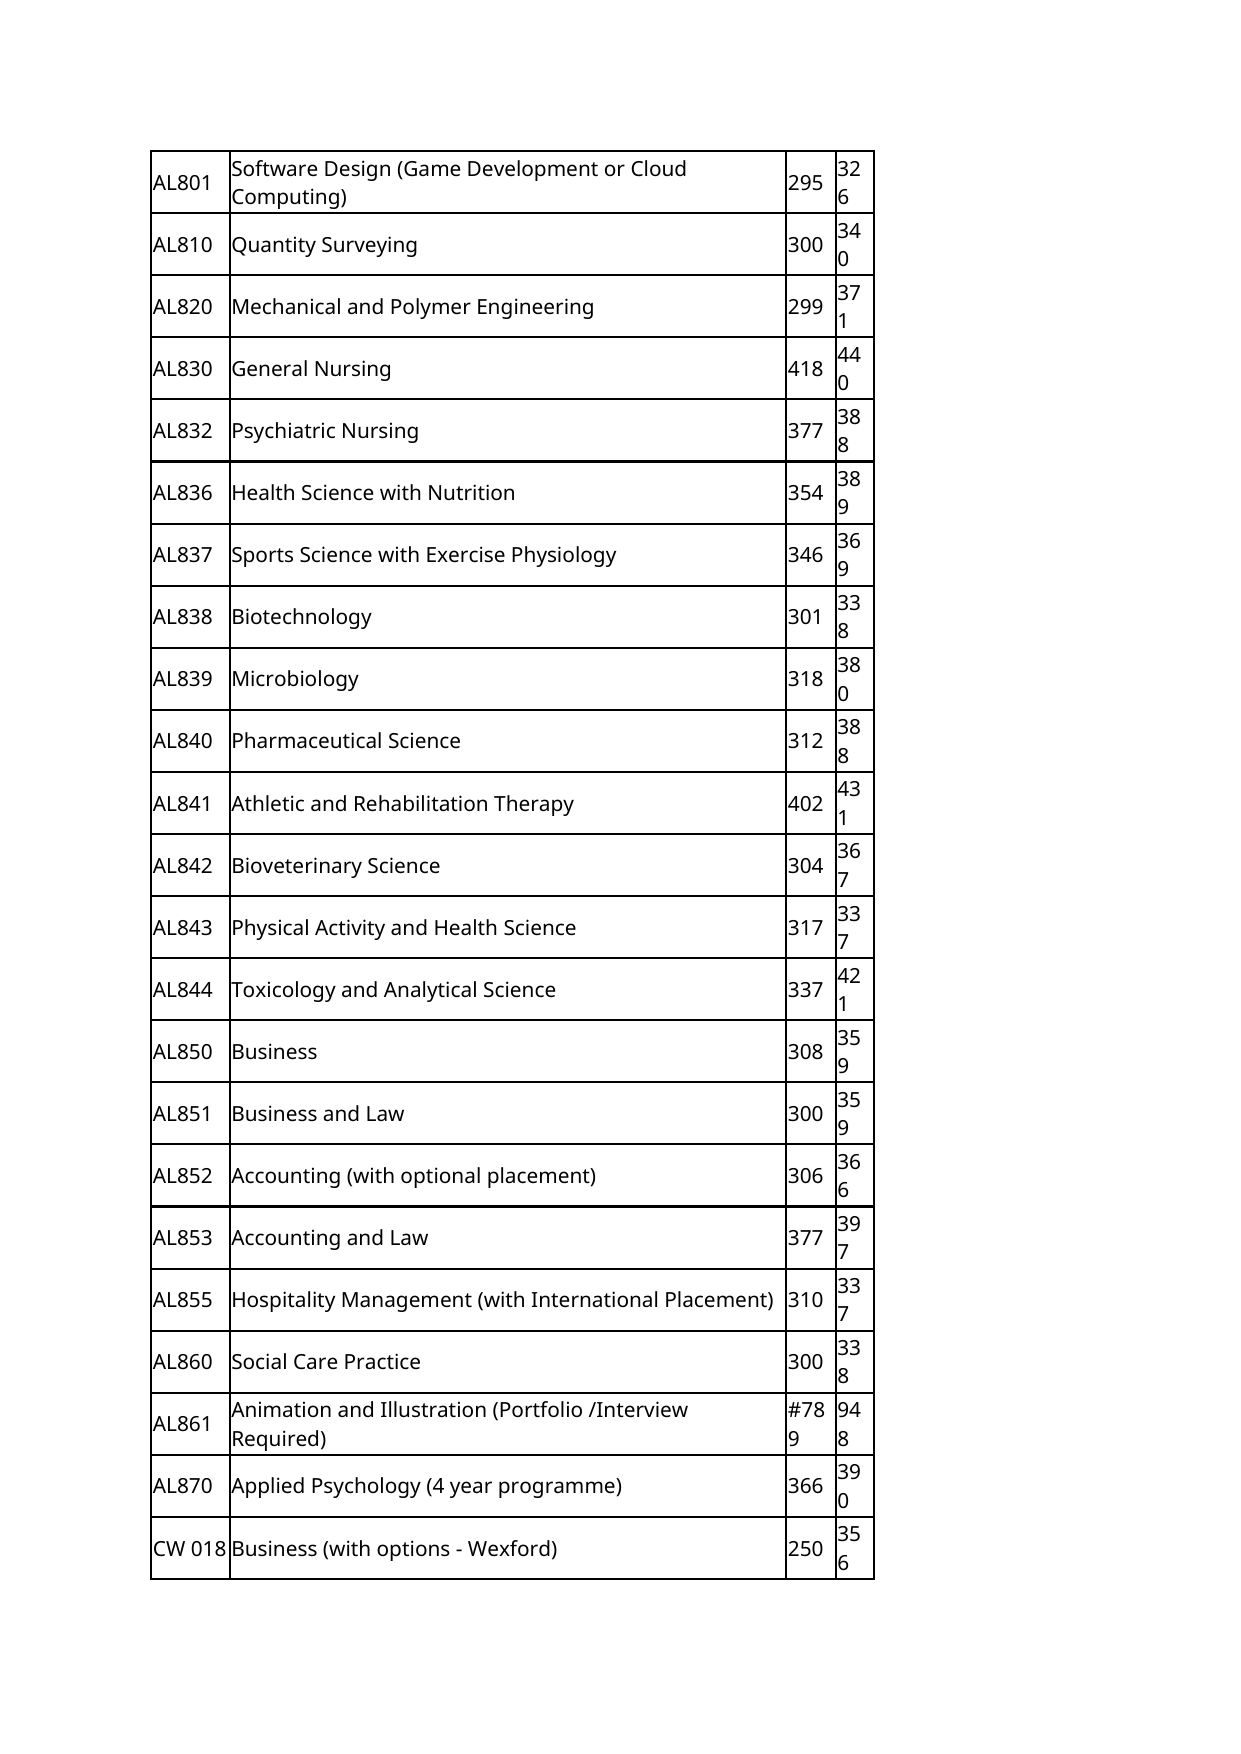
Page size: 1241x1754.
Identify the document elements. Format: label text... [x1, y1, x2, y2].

table_cell AL836 [152, 463, 229, 522]
table_cell 367 [837, 835, 873, 895]
table_cell 366 [787, 1456, 835, 1516]
table_cell 356 [837, 1518, 873, 1578]
table_cell Psychiatric Nursing [231, 400, 785, 460]
table_cell AL850 [152, 1021, 229, 1081]
table_cell 310 [787, 1270, 835, 1329]
table_cell AL844 [152, 959, 229, 1019]
table_cell 318 [787, 649, 835, 709]
table_cell 418 [787, 338, 835, 398]
table_cell 366 [837, 1145, 873, 1205]
table_cell Pharmaceutical Science [231, 711, 785, 771]
table_cell 250 [787, 1518, 835, 1578]
table_cell AL810 [152, 214, 229, 274]
table_cell Sports Science with Exercise Physiology [231, 525, 785, 584]
table_cell CW 018 [152, 1518, 229, 1578]
table_cell General Nursing [231, 338, 785, 398]
table_cell Quantity Surveying [231, 214, 785, 274]
table_cell AL820 [152, 276, 229, 336]
table_cell Bioveterinary Science [231, 835, 785, 895]
table_cell Animation and Illustration (Portfolio /Interview Required) [231, 1394, 785, 1454]
table_cell Microbiology [231, 649, 785, 709]
table_cell 337 [837, 1270, 873, 1329]
table_cell 337 [787, 959, 835, 1019]
table_cell AL852 [152, 1145, 229, 1205]
table_cell 354 [787, 463, 835, 522]
table_cell Athletic and Rehabilitation Therapy [231, 773, 785, 833]
table_cell 312 [787, 711, 835, 771]
table_cell Business and Law [231, 1083, 785, 1143]
table_cell Applied Psychology (4 year programme) [231, 1456, 785, 1516]
table_cell AL839 [152, 649, 229, 709]
table_cell 359 [837, 1021, 873, 1081]
table_cell 300 [787, 1083, 835, 1143]
table_cell Business (with options - Wexford) [231, 1518, 785, 1578]
table_header Software Design (Game Development or Cloud Computing) [231, 152, 785, 212]
table_cell 300 [787, 214, 835, 274]
table_cell 300 [787, 1332, 835, 1392]
table_cell 369 [837, 525, 873, 584]
table_cell AL855 [152, 1270, 229, 1329]
table_cell 346 [787, 525, 835, 584]
table_cell Hospitality Management (with International Placement) [231, 1270, 785, 1329]
table_cell 421 [837, 959, 873, 1019]
table_cell 308 [787, 1021, 835, 1081]
table_cell 440 [837, 338, 873, 398]
table_cell Mechanical and Polymer Engineering [231, 276, 785, 336]
table_cell 338 [837, 587, 873, 647]
table_cell AL853 [152, 1208, 229, 1267]
table_cell 377 [787, 1208, 835, 1267]
table_cell Health Science with Nutrition [231, 463, 785, 522]
table_header 326 [837, 152, 873, 212]
table_cell Accounting and Law [231, 1208, 785, 1267]
table_header 295 [787, 152, 835, 212]
table_cell AL830 [152, 338, 229, 398]
table_cell 301 [787, 587, 835, 647]
table_cell 359 [837, 1083, 873, 1143]
table_cell 431 [837, 773, 873, 833]
table_cell 380 [837, 649, 873, 709]
table_header AL801 [152, 152, 229, 212]
table_cell 388 [837, 711, 873, 771]
table_cell Physical Activity and Health Science [231, 897, 785, 957]
table_cell Business [231, 1021, 785, 1081]
table_cell 337 [837, 897, 873, 957]
table_cell 317 [787, 897, 835, 957]
table_cell AL851 [152, 1083, 229, 1143]
table_cell 338 [837, 1332, 873, 1392]
table_cell AL837 [152, 525, 229, 584]
table_cell 390 [837, 1456, 873, 1516]
table_cell 340 [837, 214, 873, 274]
table_cell AL838 [152, 587, 229, 647]
table_cell AL841 [152, 773, 229, 833]
table_cell Biotechnology [231, 587, 785, 647]
table_cell AL870 [152, 1456, 229, 1516]
table_cell 388 [837, 400, 873, 460]
table_cell 299 [787, 276, 835, 336]
table_cell Social Care Practice [231, 1332, 785, 1392]
table_cell Accounting (with optional placement) [231, 1145, 785, 1205]
table_cell 948 [837, 1394, 873, 1454]
table_cell 397 [837, 1208, 873, 1267]
table_cell 389 [837, 463, 873, 522]
table_cell AL842 [152, 835, 229, 895]
table_cell 306 [787, 1145, 835, 1205]
table_cell AL860 [152, 1332, 229, 1392]
table_cell 304 [787, 835, 835, 895]
table_cell AL832 [152, 400, 229, 460]
table_cell AL840 [152, 711, 229, 771]
table_cell Toxicology and Analytical Science [231, 959, 785, 1019]
table_cell #789 [787, 1394, 835, 1454]
table_cell 377 [787, 400, 835, 460]
table_cell AL861 [152, 1394, 229, 1454]
table_cell 402 [787, 773, 835, 833]
table_cell 371 [837, 276, 873, 336]
table_cell AL843 [152, 897, 229, 957]
